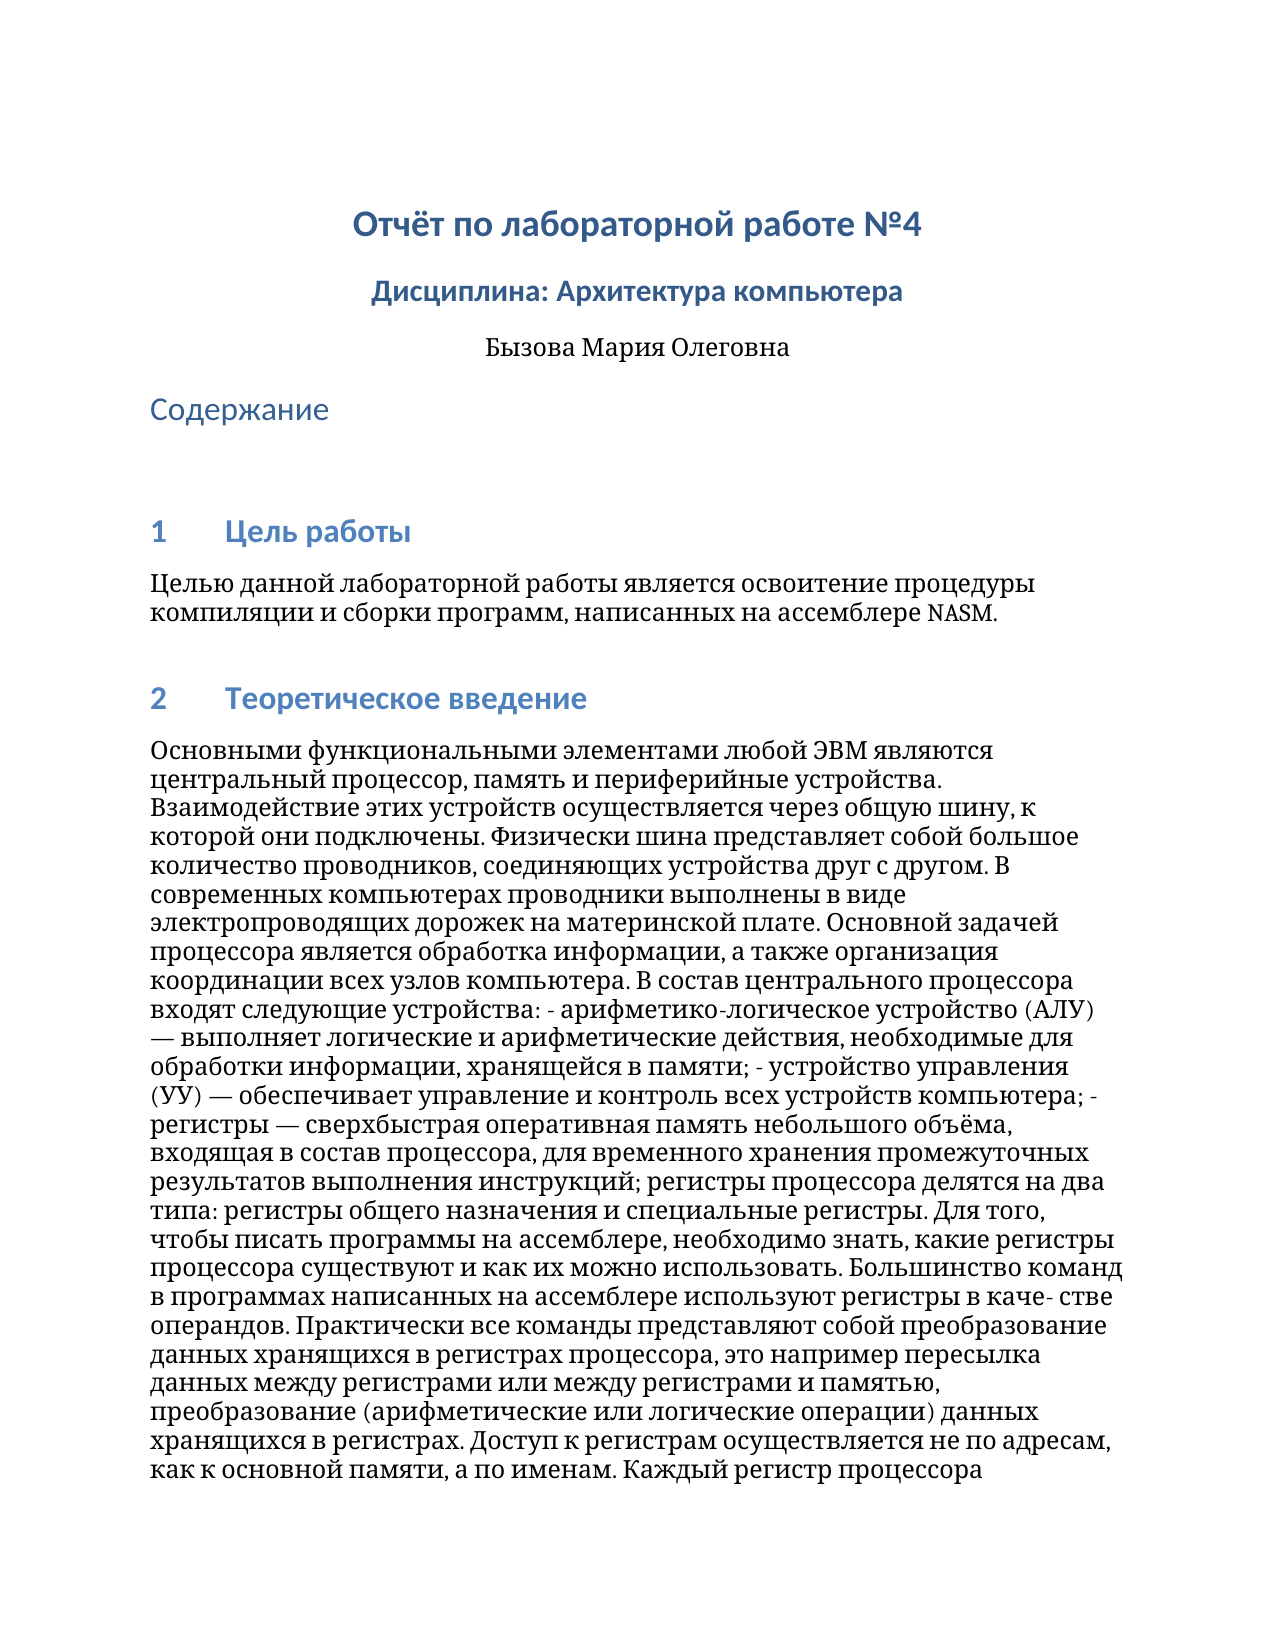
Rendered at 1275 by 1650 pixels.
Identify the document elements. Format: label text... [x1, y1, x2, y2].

title Отчёт по лабораторной работе №4 [150, 200, 1125, 246]
text Целью данной лабораторной работы является освоитение процедуры компиляции и сборки программ, написанных на ассемблере NASM. [150, 570, 1125, 627]
subtitle 1 Цель работы [150, 510, 1125, 551]
subtitle 2 Теоретическое введение [150, 677, 1125, 718]
subtitle Дисциплина: Архитектура компьютера [150, 271, 1125, 309]
text Бызова Мария Олеговна [150, 334, 1125, 363]
